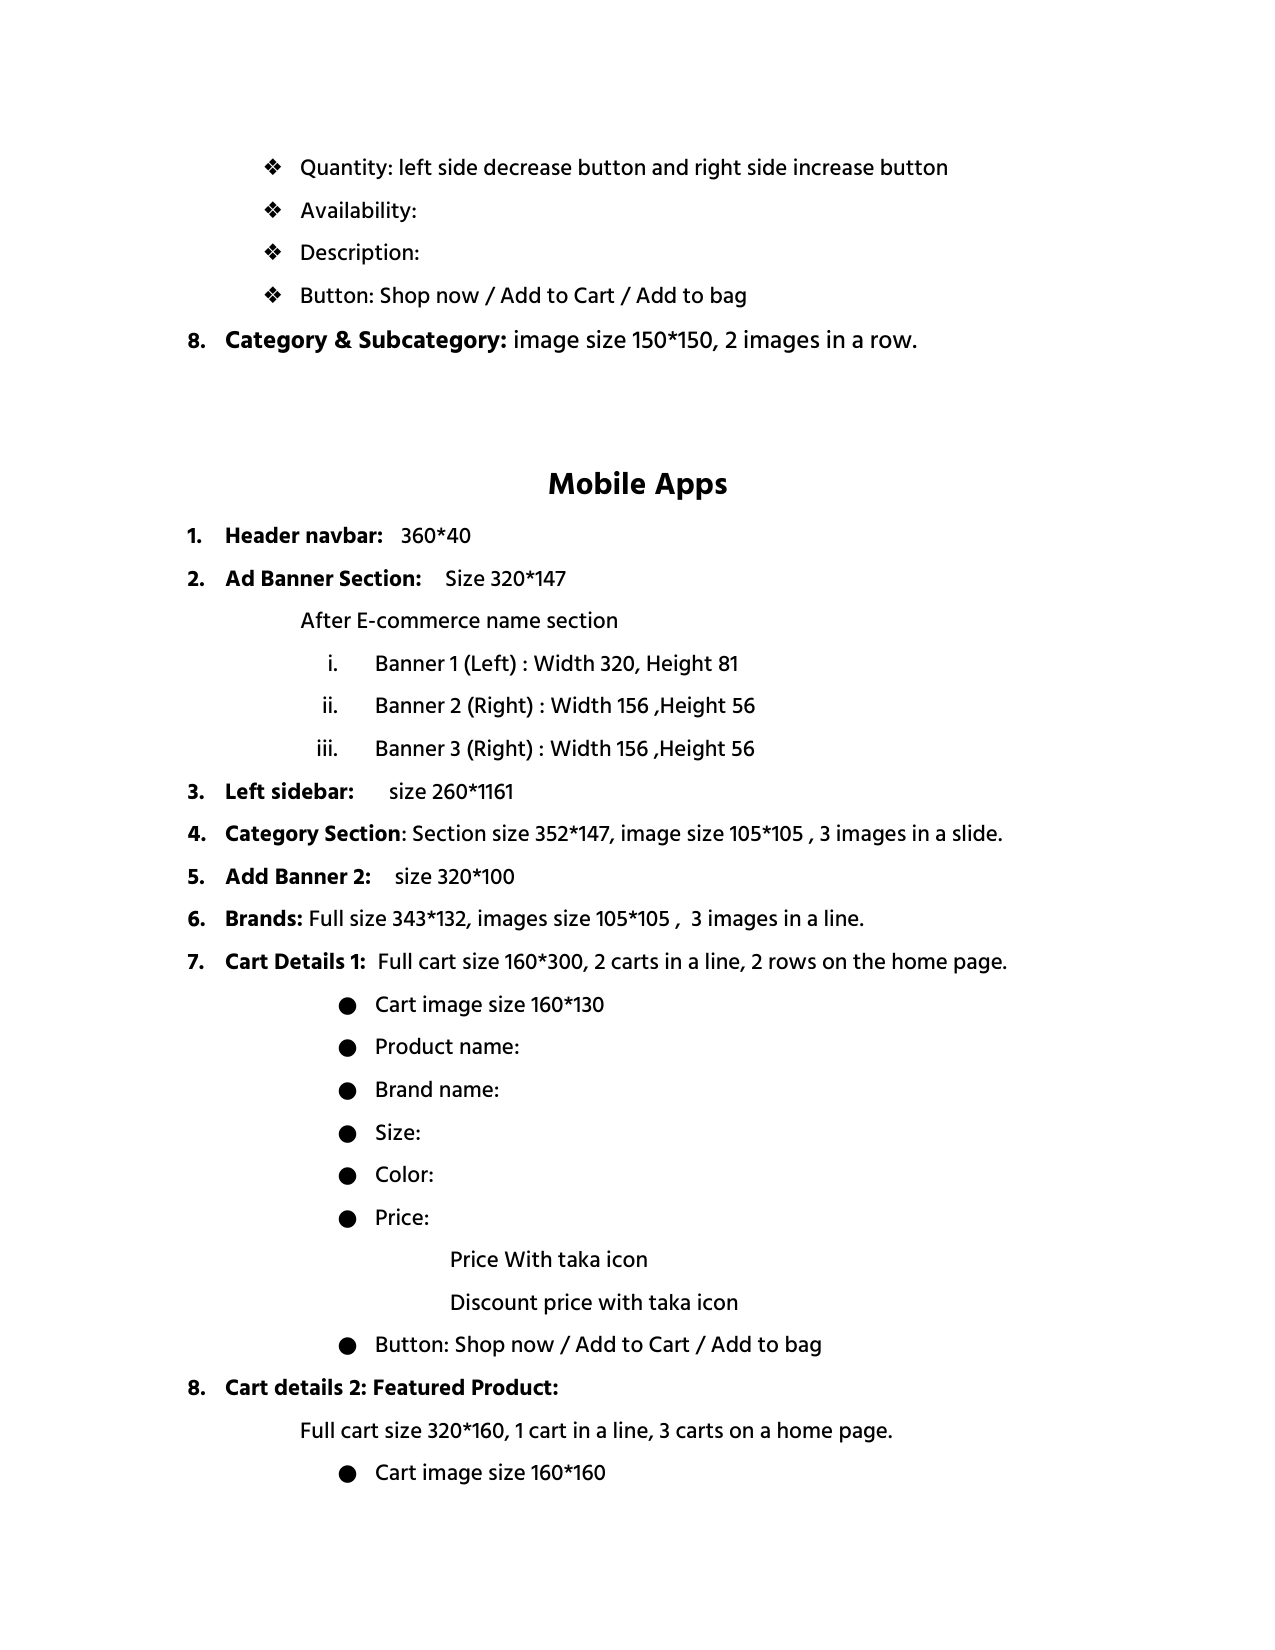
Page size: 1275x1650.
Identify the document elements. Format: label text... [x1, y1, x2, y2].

list Header navbar: 360*40 [187, 518, 1125, 555]
list Price: [337, 1199, 1125, 1237]
list Brands: Full size 343*132, images size 105*105 , 3 images in a line. [187, 901, 1125, 938]
list Button: Shop now / Add to Cart / Add to bag [262, 278, 1125, 315]
list Cart image size 160*160 [337, 1455, 1125, 1492]
list Cart Details 1: Full cart size 160*300, 2 carts in a line, 2 rows on the home page. [187, 944, 1125, 981]
list Left sidebar: size 260*1161 [187, 773, 1125, 811]
text After E-commerce name section [225, 603, 1125, 640]
text Discount price with taka icon [375, 1285, 1125, 1322]
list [337, 1327, 1125, 1364]
text Price With taka icon [375, 1242, 1125, 1279]
list Product name: [337, 1029, 1125, 1066]
list Add Banner 2: size 320*100 [187, 859, 1125, 896]
list Size: [337, 1114, 1125, 1151]
list Banner 3 (Right) : Width 156 ,Height 56 [337, 731, 1125, 768]
list Availability: [262, 193, 1125, 230]
text Mobile Apps [150, 460, 1125, 510]
list Banner 2 (Right) : Width 156 ,Height 56 [337, 688, 1125, 725]
list Description: [262, 235, 1125, 272]
list Quantity: left side decrease button and right side increase button [262, 150, 1125, 187]
list Banner 1 (Left) : Width 320, Height 81 [337, 646, 1125, 683]
text Full cart size 320*160, 1 cart in a line, 3 carts on a home page. [225, 1412, 1125, 1449]
list Brand name: [337, 1072, 1125, 1109]
list Cart image size 160*130 [337, 986, 1125, 1023]
list Cart details 2: Featured Product: [187, 1370, 1125, 1407]
list Ad Banner Section: Size 320*147 [187, 560, 1125, 597]
list Category Section: Section size 352*147, image size 105*105 , 3 images in a slide. [187, 816, 1125, 853]
list Color: [337, 1157, 1125, 1194]
list Category & Subcategory: image size 150*150, 2 images in a row. [187, 320, 1125, 361]
